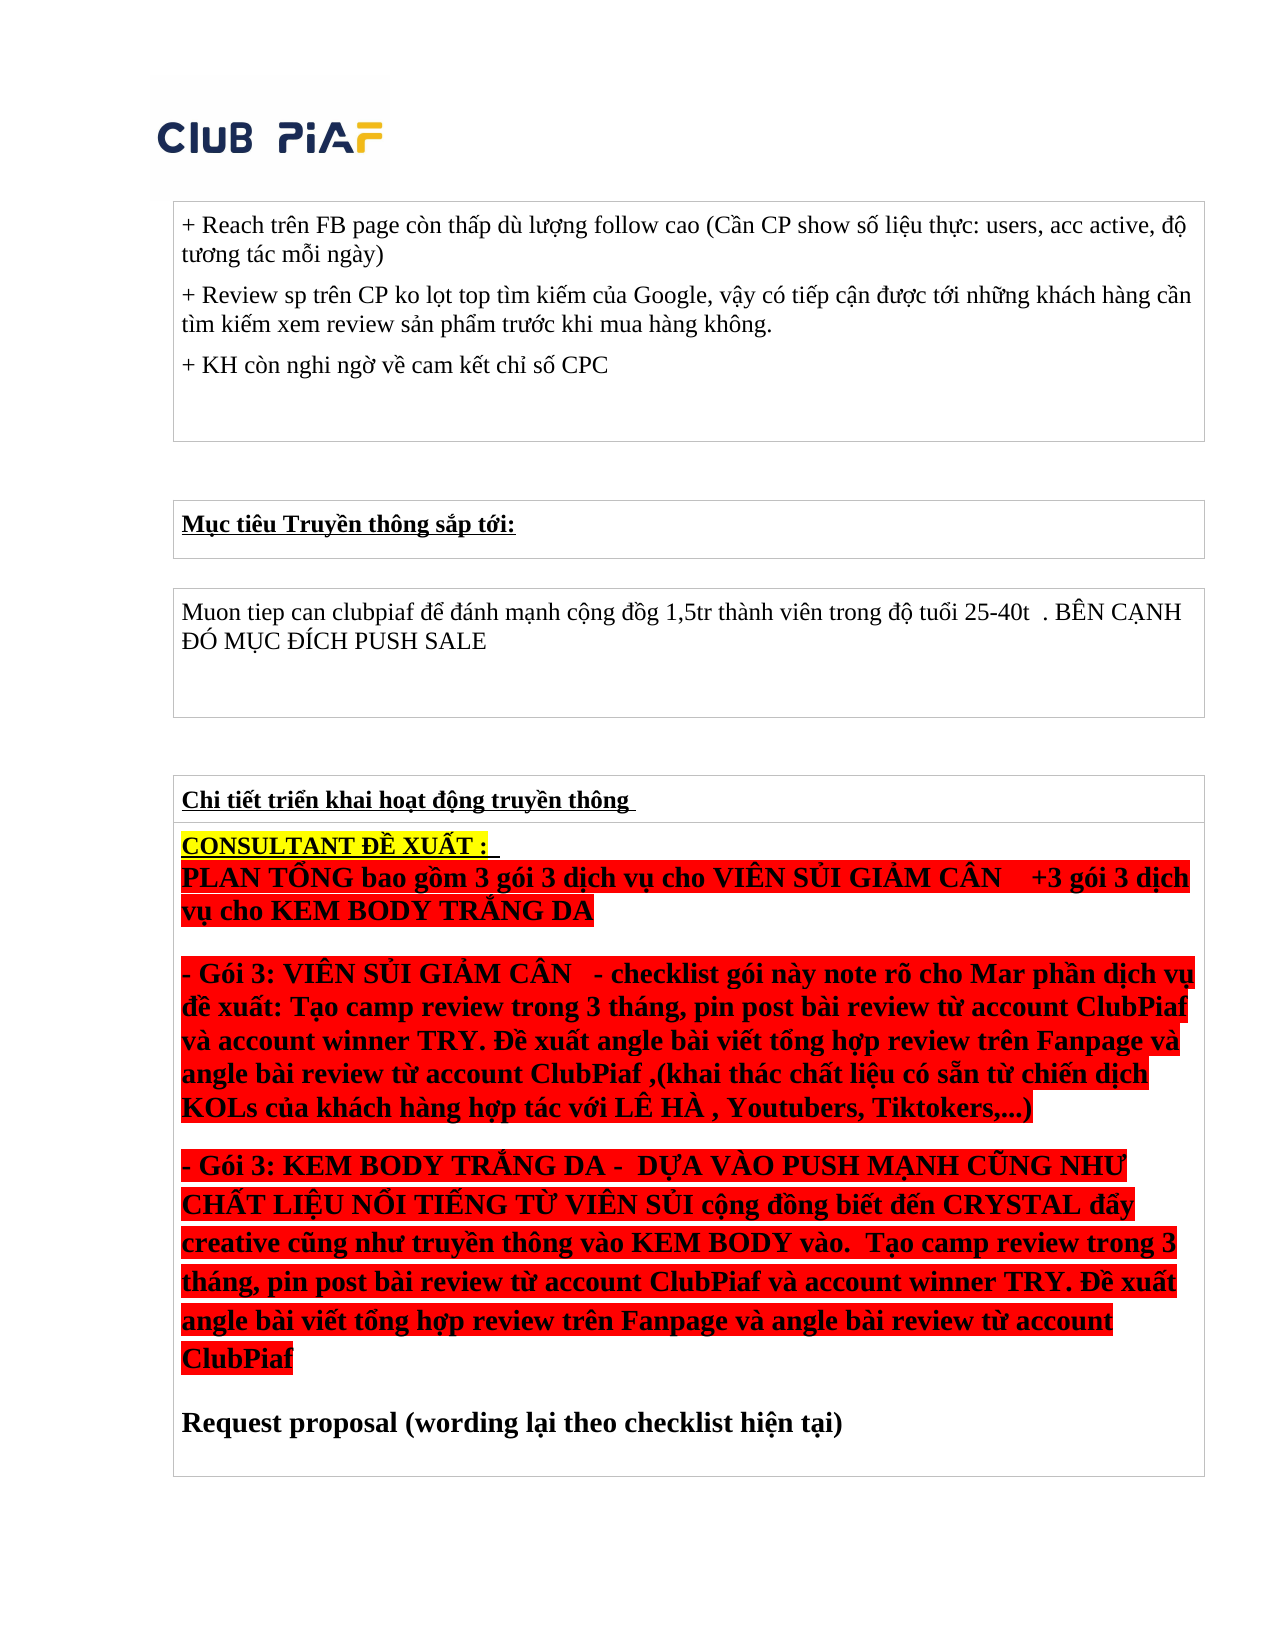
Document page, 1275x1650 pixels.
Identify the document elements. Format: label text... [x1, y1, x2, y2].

picture [150, 75, 390, 201]
table_header Muon tiep can clubpiaf để đánh mạnh cộng đồg 1,5tr thành viên trong độ tuổi 25-40t . BÊN CẠNH ĐÓ MỤC ĐÍCH PUSH SALE [174, 589, 1204, 717]
table_header Chi tiết triển khai hoạt động truyền thông [174, 776, 1204, 822]
table_header Mục tiêu Truyền thông sắp tới: [174, 501, 1204, 558]
